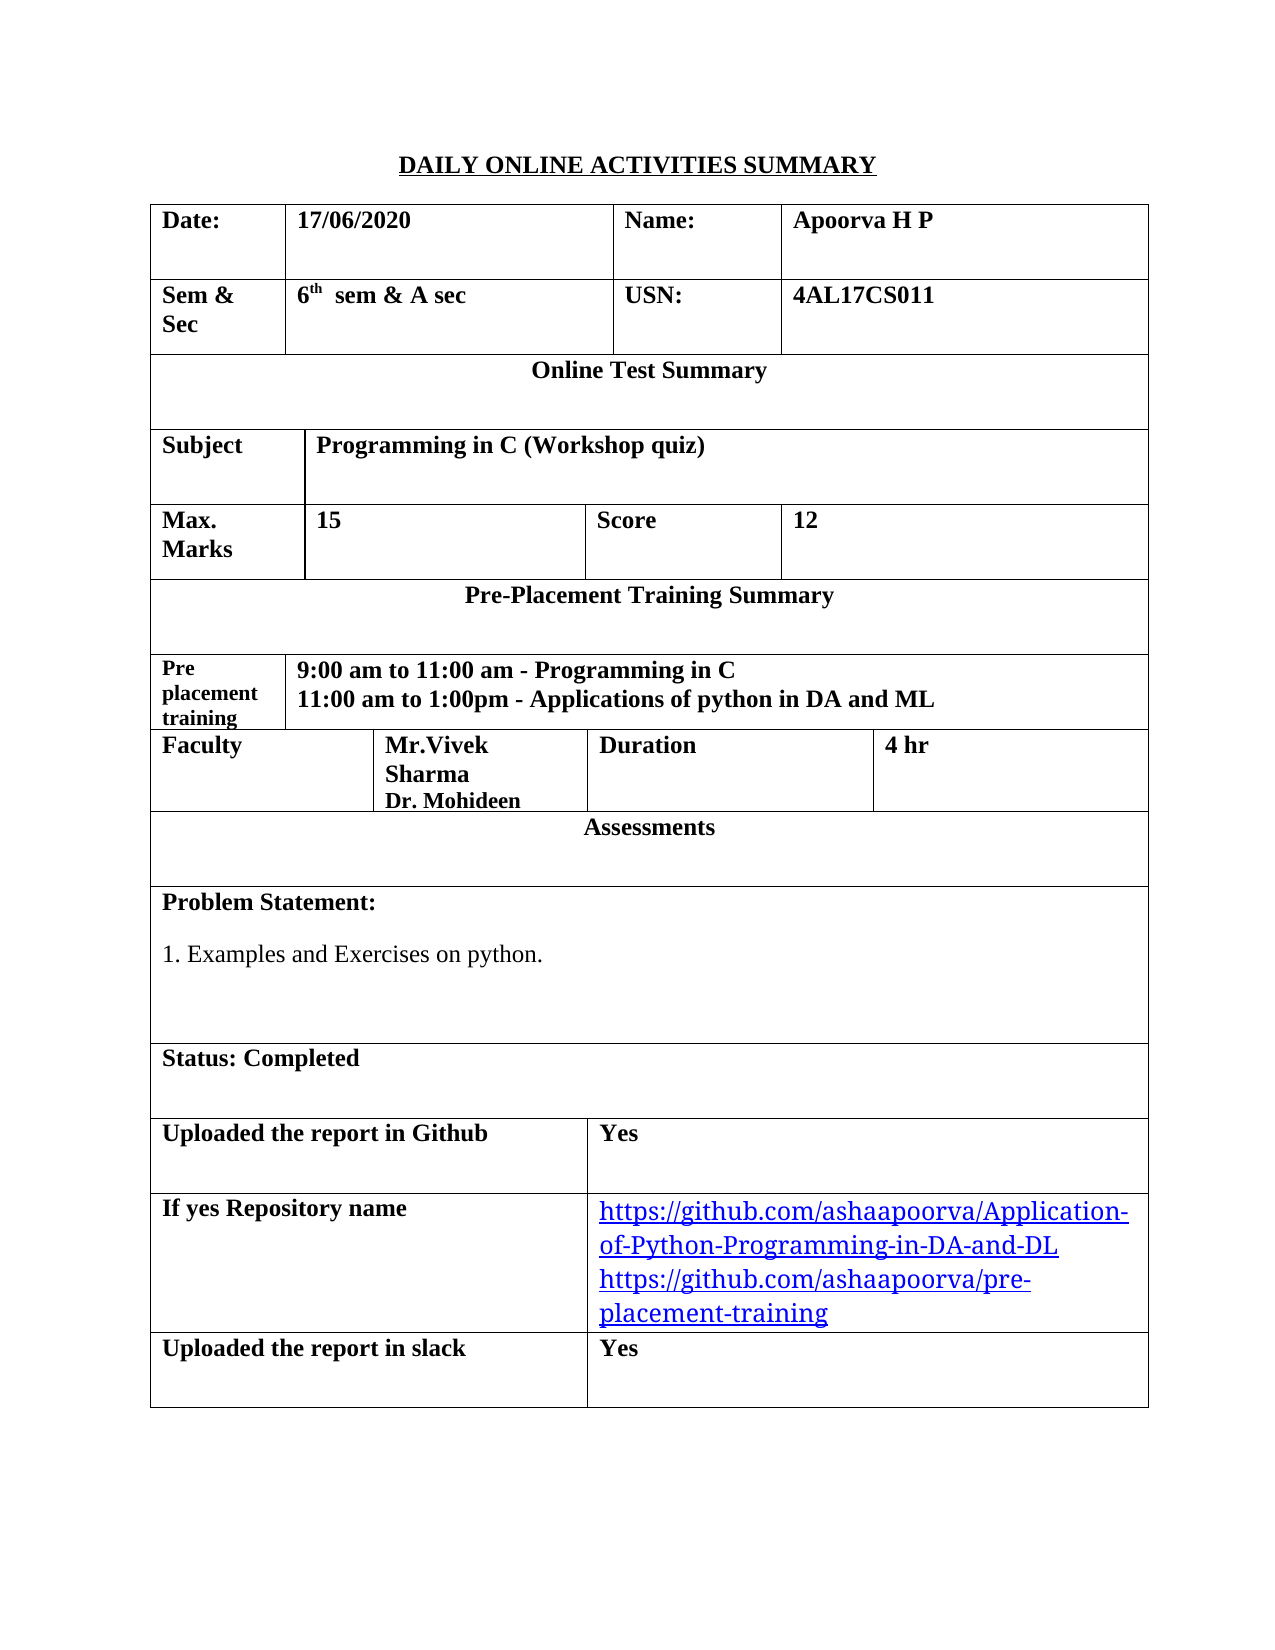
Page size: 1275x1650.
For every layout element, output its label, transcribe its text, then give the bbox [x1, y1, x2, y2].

table_cell Score [586, 505, 781, 579]
table_cell Uploaded the report in slack [151, 1333, 587, 1407]
table_cell Subject [151, 430, 304, 504]
table_cell 4 hr [874, 730, 1148, 811]
table_cell If yes Repository name [151, 1194, 587, 1332]
table_cell Mr.Vivek Sharma Dr. Mohideen Badusha [374, 730, 587, 811]
table_cell Max. Marks [151, 505, 304, 579]
table_cell Pre-Placement Training Summary [151, 580, 1148, 654]
table_cell 9:00 am to 11:00 am - Programming in C 11:00 am to 1:00pm - Applications of python in DA and ML [286, 655, 1148, 729]
table_cell Sem & Sec [151, 280, 285, 354]
table_cell Programming in C (Workshop quiz) [306, 430, 1148, 504]
table_cell Uploaded the report in Github [151, 1119, 587, 1192]
table_cell https://github.com/ashaapoorva/Application-of-Python-Programming-in-DA-and-DL https://github.com/ashaapoorva/pre-placement-training [588, 1194, 1148, 1332]
table_cell Problem Statement: Examples and Exercises on python. [151, 887, 1148, 1042]
table_cell Yes [588, 1333, 1148, 1407]
table_header Date: [151, 205, 285, 279]
table_cell Pre placement training [151, 655, 285, 729]
table_cell Duration [588, 730, 873, 811]
table_header 17/06/2020 [286, 205, 613, 279]
table_cell Status: Completed [151, 1044, 1148, 1117]
table_cell 4AL17CS011 [782, 280, 1148, 354]
table_cell Faculty [151, 730, 373, 811]
text DAILY ONLINE ACTIVITIES SUMMARY [150, 150, 1125, 179]
table_header Name: [614, 205, 781, 279]
table_cell Yes [588, 1119, 1148, 1192]
table_cell 6th sem & A sec [286, 280, 613, 354]
table_cell 15 [306, 505, 585, 579]
table_cell USN: [614, 280, 781, 354]
table_cell 12 [782, 505, 1148, 579]
table_header Apoorva H P [782, 205, 1148, 279]
table_cell Assessments [151, 812, 1148, 886]
table_cell Online Test Summary [151, 355, 1148, 429]
